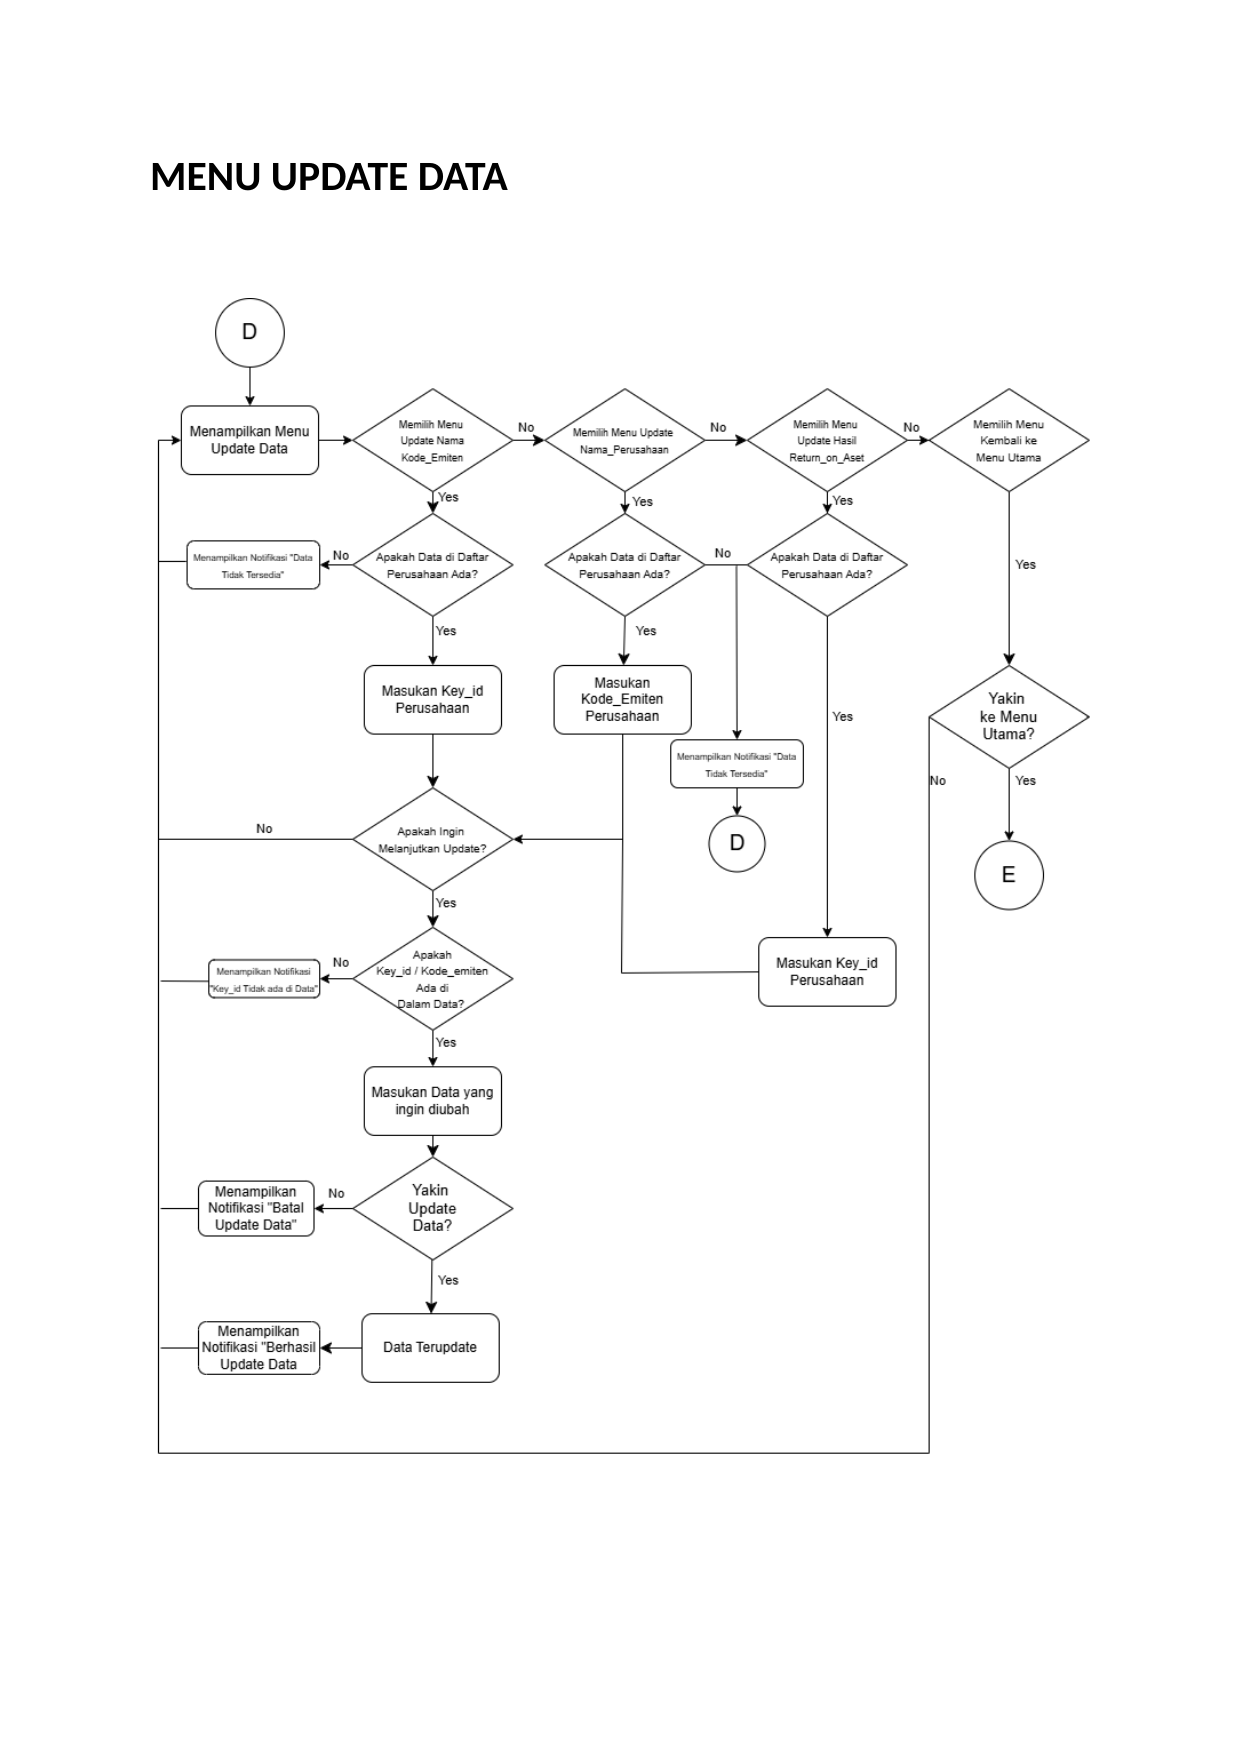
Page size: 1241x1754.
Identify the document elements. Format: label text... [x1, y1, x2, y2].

picture [150, 298, 1091, 1463]
text MENU UPDATE DATA [150, 150, 1090, 201]
